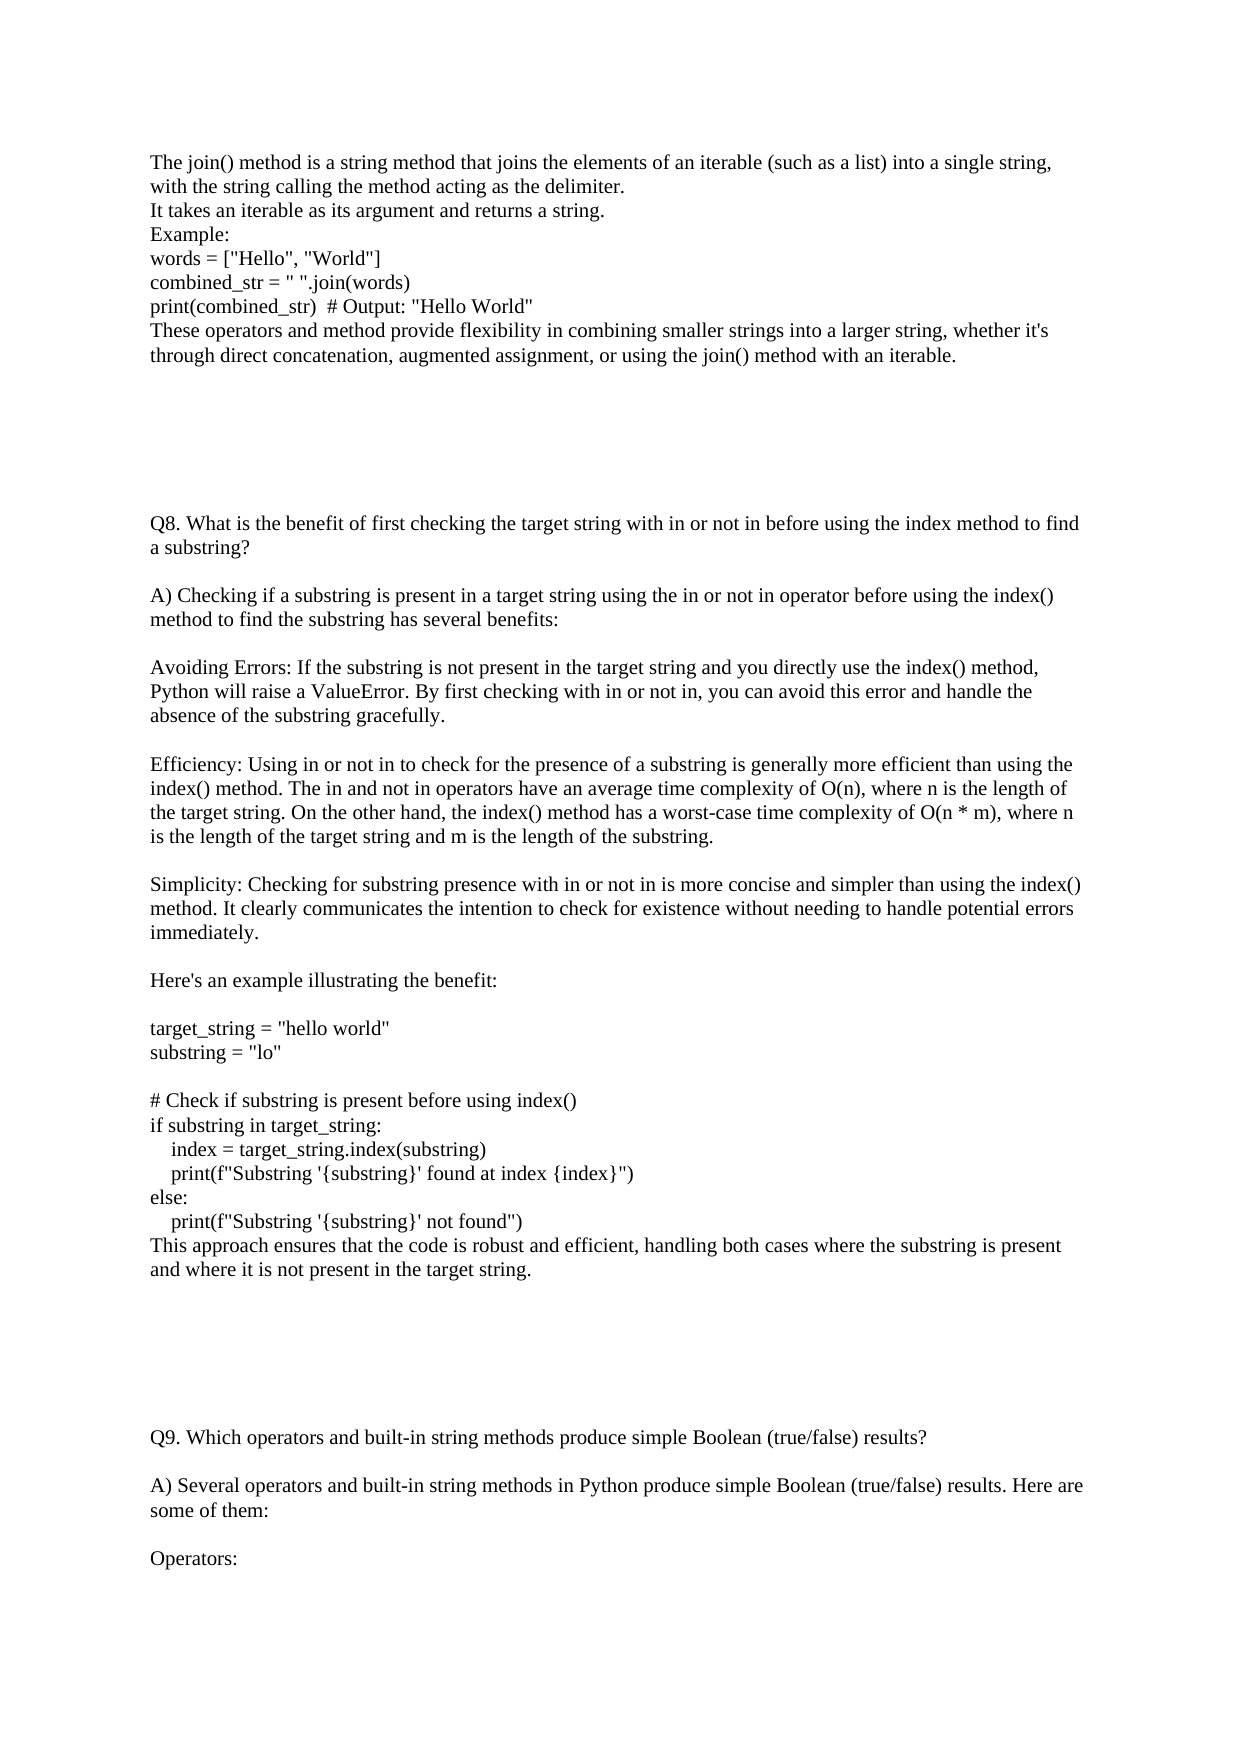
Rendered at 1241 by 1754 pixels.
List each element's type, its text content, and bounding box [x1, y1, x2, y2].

text Here's an example illustrating the benefit: [150, 968, 1090, 992]
text print(f"Substring '{substring}' not found") [150, 1209, 1090, 1233]
text print(f"Substring '{substring}' found at index {index}") [150, 1161, 1090, 1185]
text Efficiency: Using in or not in to check for the presence of a substring is generally more efficient than using the index() method. The in and not in operators have an average time complexity of O(n), where n is the length of the target string. On the other hand, the index() method has a worst-case time complexity of O(n * m), where n is the length of the target string and m is the length of the substring. [150, 752, 1090, 848]
text Simplicity: Checking for substring presence with in or not in is more concise and simpler than using the index() method. It clearly communicates the intention to check for existence without needing to handle potential errors immediately. [150, 872, 1090, 944]
text words = ["Hello", "World"] [150, 246, 1090, 270]
text The join() method is a string method that joins the elements of an iterable (such as a list) into a single string, with the string calling the method acting as the delimiter. [150, 150, 1090, 198]
text # Check if substring is present before using index() [150, 1088, 1090, 1112]
text It takes an iterable as its argument and returns a string. [150, 198, 1090, 222]
text index = target_string.index(substring) [150, 1137, 1090, 1161]
text A) Several operators and built-in string methods in Python produce simple Boolean (true/false) results. Here are some of them: [150, 1473, 1090, 1522]
text if substring in target_string: [150, 1112, 1090, 1137]
text Example: [150, 222, 1090, 246]
text Q8. What is the benefit of first checking the target string with in or not in before using the index method to find a substring? [150, 511, 1090, 559]
text These operators and method provide flexibility in combining smaller strings into a larger string, whether it's through direct concatenation, augmented assignment, or using the join() method with an iterable. [150, 318, 1090, 367]
text Q9. Which operators and built-in string methods produce simple Boolean (true/false) results? [150, 1425, 1090, 1449]
text This approach ensures that the code is robust and efficient, handling both cases where the substring is present and where it is not present in the target string. [150, 1233, 1090, 1281]
text A) Checking if a substring is present in a target string using the in or not in operator before using the index() method to find the substring has several benefits: [150, 583, 1090, 631]
text else: [150, 1185, 1090, 1209]
text target_string = "hello world" [150, 1016, 1090, 1040]
text Avoiding Errors: If the substring is not present in the target string and you directly use the index() method, Python will raise a ValueError. By first checking with in or not in, you can avoid this error and handle the absence of the substring gracefully. [150, 655, 1090, 727]
text combined_str = " ".join(words) [150, 270, 1090, 294]
text substring = "lo" [150, 1040, 1090, 1064]
text Operators: [150, 1546, 1090, 1570]
text print(combined_str) # Output: "Hello World" [150, 294, 1090, 318]
